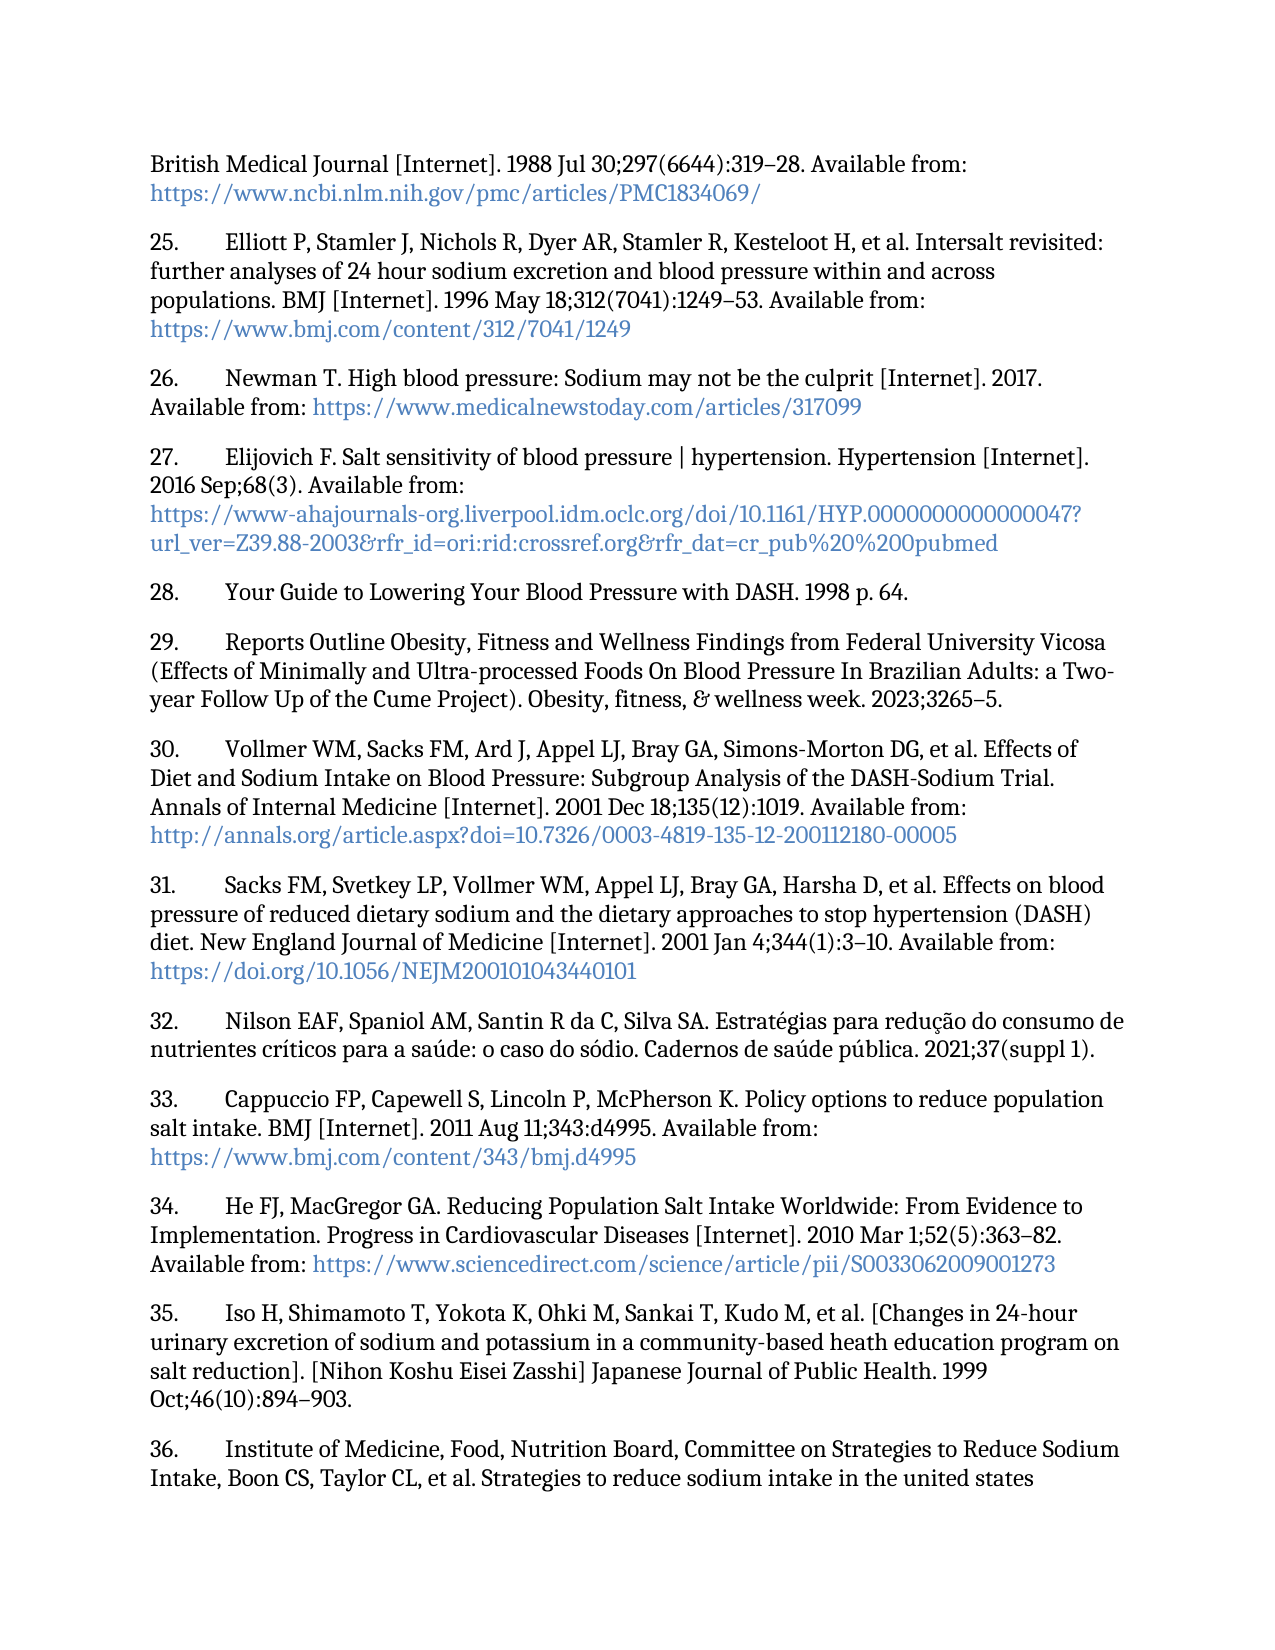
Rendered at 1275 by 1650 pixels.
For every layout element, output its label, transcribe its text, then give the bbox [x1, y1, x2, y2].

text 35. Iso H, Shimamoto T, Yokota K, Ohki M, Sankai T, Kudo M, et al. [Changes in 24-hour urinary excretion of sodium and potassium in a community-based heath education program on salt reduction]. [Nihon Koshu Eisei Zasshi] Japanese Journal of Public Health. 1999 Oct;46(10):894–903. [150, 1299, 1125, 1414]
text 25. Elliott P, Stamler J, Nichols R, Dyer AR, Stamler R, Kesteloot H, et al. Intersalt revisited: further analyses of 24 hour sodium excretion and blood pressure within and across populations. BMJ [Internet]. 1996 May 18;312(7041):1249–53. Available from: https://www.bmj.com/content/312/7041/1249 [150, 228, 1125, 343]
text 30. Vollmer WM, Sacks FM, Ard J, Appel LJ, Bray GA, Simons-Morton DG, et al. Effects of Diet and Sodium Intake on Blood Pressure: Subgroup Analysis of the DASH-Sodium Trial. Annals of Internal Medicine [Internet]. 2001 Dec 18;135(12):1019. Available from: http://annals.org/article.aspx?doi=10.7326/0003-4819-135-12-200112180-00005 [150, 735, 1125, 850]
text 28. Your Guide to Lowering Your Blood Pressure with DASH. 1998 p. 64. [150, 578, 1125, 607]
text 26. Newman T. High blood pressure: Sodium may not be the culprit [Internet]. 2017. Available from: https://www.medicalnewstoday.com/articles/317099 [150, 364, 1125, 422]
text 31. Sacks FM, Svetkey LP, Vollmer WM, Appel LJ, Bray GA, Harsha D, et al. Effects on blood pressure of reduced dietary sodium and the dietary approaches to stop hypertension (DASH) diet. New England Journal of Medicine [Internet]. 2001 Jan 4;344(1):3–10. Available from: https://doi.org/10.1056/NEJM200101043440101 [150, 871, 1125, 986]
text 27. Elijovich F. Salt sensitivity of blood pressure | hypertension. Hypertension [Internet]. 2016 Sep;68(3). Available from: https://www-ahajournals-org.liverpool.idm.oclc.org/doi/10.1161/HYP.0000000000000047?url_ver=Z39.88-2003&rfr_id=ori:rid:crossref.org&rfr_dat=cr_pub%20%200pubmed [150, 442, 1125, 557]
text 29. Reports Outline Obesity, Fitness and Wellness Findings from Federal University Vicosa (Effects of Minimally and Ultra-processed Foods On Blood Pressure In Brazilian Adults: a Two-year Follow Up of the Cume Project). Obesity, fitness, & wellness week. 2023;3265–5. [150, 628, 1125, 714]
text 34. He FJ, MacGregor GA. Reducing Population Salt Intake Worldwide: From Evidence to Implementation. Progress in Cardiovascular Diseases [Internet]. 2010 Mar 1;52(5):363–82. Available from: https://www.sciencedirect.com/science/article/pii/S0033062009001273 [150, 1192, 1125, 1278]
text 32. Nilson EAF, Spaniol AM, Santin R da C, Silva SA. Estratégias para redução do consumo de nutrientes críticos para a saúde: o caso do sódio. Cadernos de saúde pública. 2021;37(suppl 1). [150, 1007, 1125, 1064]
text 33. Cappuccio FP, Capewell S, Lincoln P, McPherson K. Policy options to reduce population salt intake. BMJ [Internet]. 2011 Aug 11;343:d4995. Available from: https://www.bmj.com/content/343/bmj.d4995 [150, 1085, 1125, 1171]
